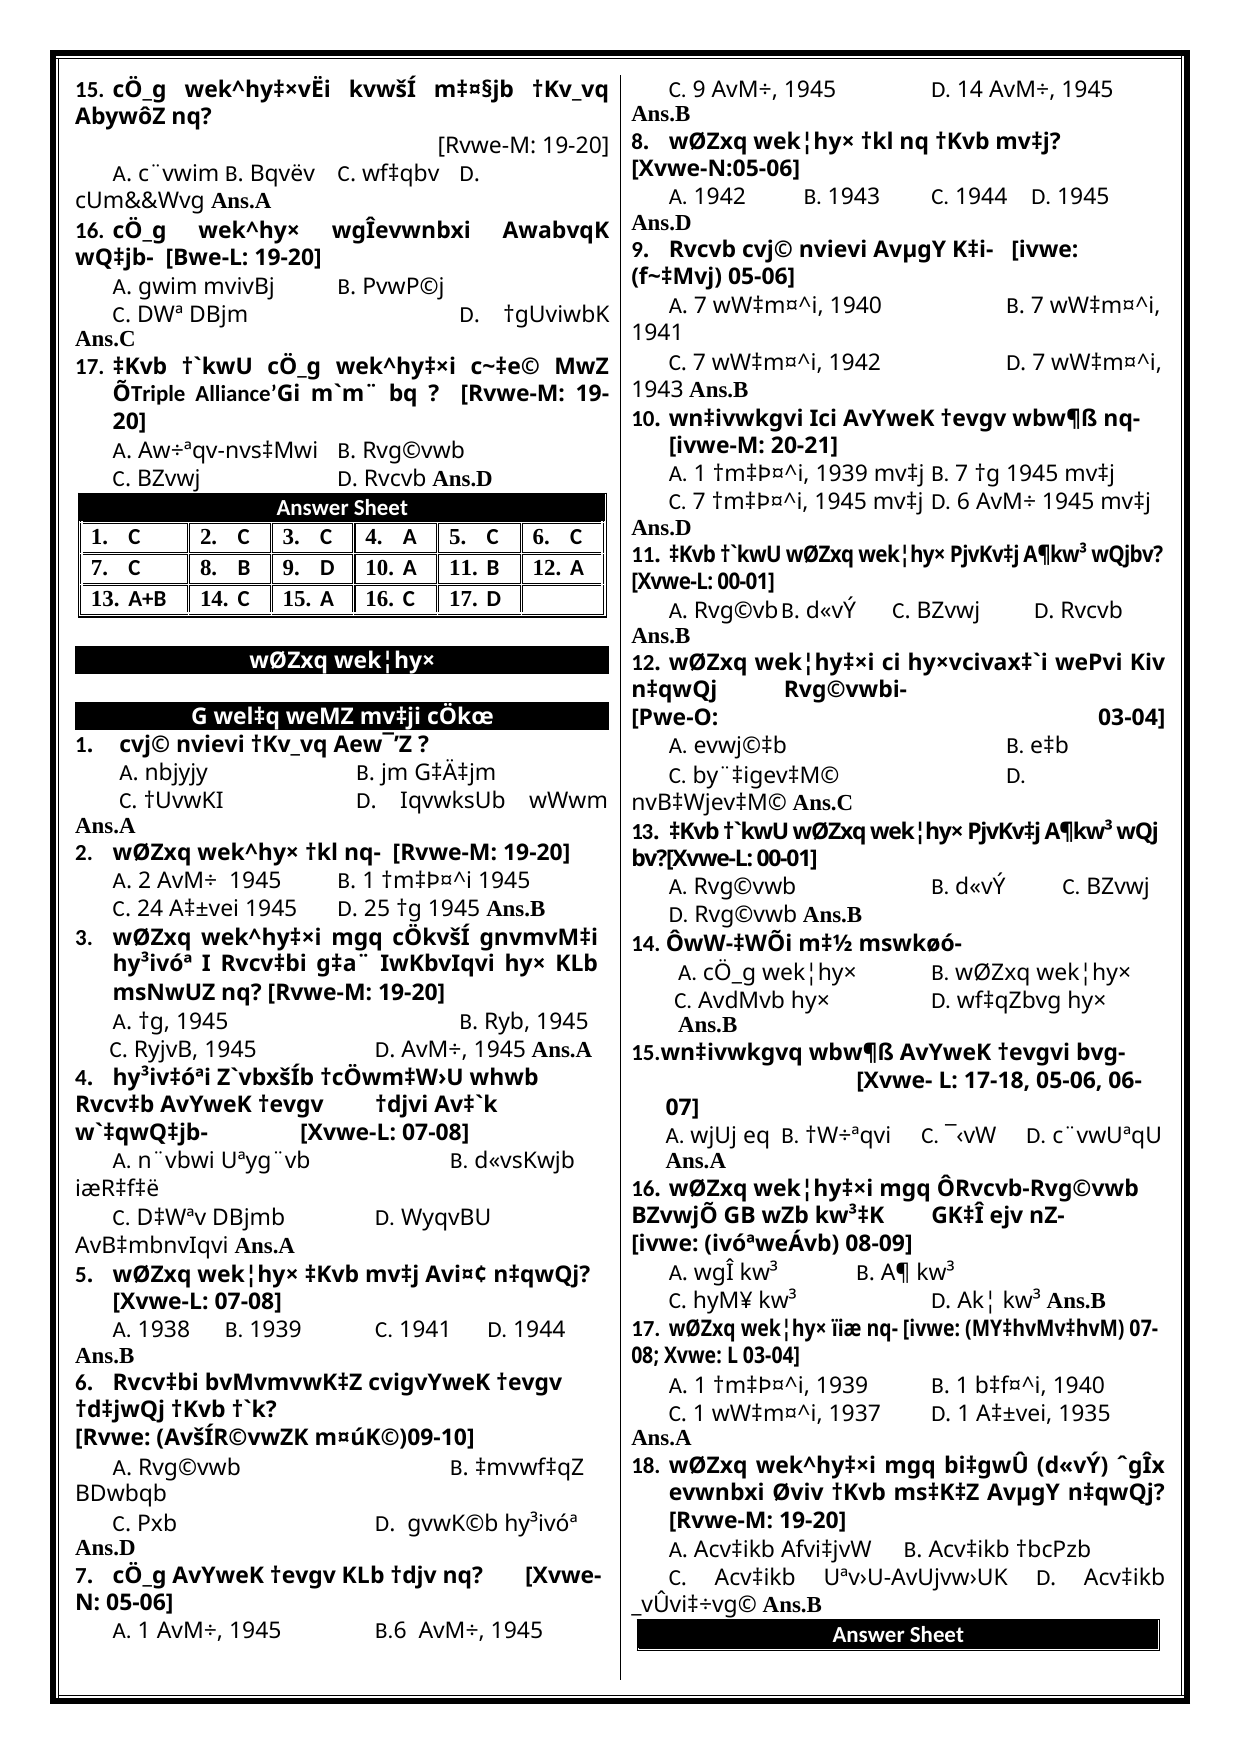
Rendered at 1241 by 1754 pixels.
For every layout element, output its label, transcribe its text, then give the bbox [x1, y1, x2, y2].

text 17. ‡Kvb †`kwU cÖ_g wek^hy‡×i c~‡e© MwZ ÕTriple Alliance’Gi m`m¨ bq ? [Rvwe-M: 19-20] [75, 352, 609, 436]
text A. 7 wW‡m¤^i, 1940 B. 7 wW‡m¤^i, 1941 [631, 291, 1165, 347]
text A. 1 †m‡Þ¤^i, 1939 B. 1 b‡f¤^i, 1940 [631, 1371, 1165, 1399]
text 8. wØZxq wek¦hy× †kl nq †Kvb mv‡j? [Xvwe-N:05-06] A. 1942 B. 1943 C. 1944 D. 1945 Ans.D [631, 127, 1165, 235]
text 16. wØZxq wek¦hy‡×i mgq ÔRvcvb-Rvg©vwb BZvwjÕ GB wZb kw³‡K GK‡Î ejv nZ- [ivwe: (ivóªweÁvb) 08-09] [631, 1174, 1165, 1258]
text A. Rvg©vb B. d«vÝ C. BZvwj D. Rvcvb Ans.B [631, 596, 1165, 648]
text 13. ‡Kvb †`kwU wØZxq wek¦hy× PjvKv‡j A¶kw³ wQj bv?[Xvwe-L: 00-01] A. Rvg©vwb B. d«vÝ C. BZvwj D. Rvg©vwb Ans.B [631, 817, 1165, 929]
text [Xvwe- L: 17-18, 05-06, 06-07] A. wjUj eq B. †W÷ªqvi C. ¯‹vW D. c¨vwUªqU Ans.A [631, 1066, 1165, 1174]
text 14. ÔwW-‡WÕi m‡½ mswkøó- [631, 929, 1165, 957]
text C. hyM¥ kw³ D. Ak¦ kw³ Ans.B [631, 1286, 1165, 1314]
text C. Acv‡ikb Uªv›U-AvUjvw›UK D. Acv‡ikb _vÛvi‡÷vg© Ans.B [631, 1563, 1165, 1619]
text 7. cÖ_g AvYweK †evgv KLb †djv nq? [Xvwe-N: 05-06] A. 1 AvM÷, 1945 B.6 AvM÷, 1945 C. 9 AvM÷, 1945 D. 14 AvM÷, 1945 Ans.B [75, 1561, 609, 1645]
text C. 7 wW‡m¤^i, 1942 D. 7 wW‡m¤^i, 1943 Ans.B [631, 347, 1165, 404]
text G wel‡q weMZ mv‡ji cÖkœ [75, 702, 609, 730]
text C. 24 A‡±vei 1945 D. 25 †g 1945 Ans.B [75, 894, 609, 922]
text C. by¨‡igev‡M© D. nvB‡Wjev‡M© Ans.C [631, 761, 1165, 817]
text wØZxq wek¦hy× [75, 646, 609, 674]
text 17. wØZxq wek¦hy× ïiæ nq- [ivwe: (MY‡hvMv‡hvM) 07-08; Xvwe: L 03-04] [631, 1314, 1165, 1371]
text 5. wØZxq wek¦hy× ‡Kvb mv‡j Avi¤¢ n‡qwQj? [Xvwe-L: 07-08] A. 1938 B. 1939 C. 1941 D. 1944 Ans.B [75, 1260, 609, 1368]
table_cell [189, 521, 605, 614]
text A. 2 AvM÷ 1945 B. 1 †m‡Þ¤^i 1945 [75, 866, 609, 894]
text C. AvdMvb hy× D. wf‡qZbvg hy× Ans.B [635, 986, 1165, 1037]
text C. Pxb D. gvwK©b hy³ivóª Ans.D [75, 1509, 609, 1561]
text 15. cÖ_g wek^hy‡×vËi kvwšÍ m‡¤§jb †Kv_vq AbywôZ nq? [75, 75, 609, 131]
text 10. wn‡ivwkgvi Ici AvYweK †evgv wbw¶ß nq- [ivwe-M: 20-21] A. 1 †m‡Þ¤^i, 1939 mv‡j B. 7 †g 1945 mv‡j C. 7 †m‡Þ¤^i, 1945 mv‡j D. 6 AvM÷ 1945 mv‡j Ans.D [631, 404, 1165, 540]
text 2. wØZxq wek^hy× †kl nq- [Rvwe-M: 19-20] [75, 838, 609, 866]
text C. †UvwKI D. IqvwksUb wWwm Ans.A [75, 786, 608, 838]
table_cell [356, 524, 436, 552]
text 11. ‡Kvb †`kwU wØZxq wek¦hy× PjvKv‡j A¶kw³ wQjbv? [Xvwe-L: 00-01] [631, 540, 1165, 596]
text C. 1 wW‡m¤^i, 1937 D. 1 A‡±vei, 1935 Ans.A [631, 1399, 1165, 1451]
text 9. Rvcvb cvj© nvievi AvµgY K‡i- [ivwe: (f~‡Mvj) 05-06] [631, 235, 1165, 291]
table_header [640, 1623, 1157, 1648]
text 1. cvj© nvievi †Kv_vq Aew¯’Z ? [75, 730, 607, 758]
text [Rvwe-M: 19-20] [75, 131, 609, 159]
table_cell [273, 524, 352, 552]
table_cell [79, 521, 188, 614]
text C. BZvwj D. Rvcvb Ans.D [75, 464, 609, 492]
text A. †g, 1945 B. Ryb, 1945 [75, 1007, 609, 1035]
text 16. cÖ_g wek^hy× wgÎevwnbxi AwabvqK wQ‡jb- [Bwe-L: 19-20] [75, 216, 609, 272]
text C. RyjvB, 1945 D. AvM÷, 1945 Ans.A [75, 1035, 609, 1063]
text 12. wØZxq wek¦hy‡×i ci hy×vcivax‡`i wePvi Kiv n‡qwQj Rvg©vwbi- [Pwe-O: 03-04] A. evwj©‡b B. e‡b [631, 648, 1165, 761]
text A. c¨vwim B. Bqvëv C. wf‡qbv D. cUm&&Wvg Ans.A [75, 159, 609, 216]
text A. Rvg©vwb B. ‡mvwf‡qZ BDwbqb [75, 1452, 609, 1509]
text 4. hy³iv‡óªi Z`vbxšÍb †cÖwm‡W›U whwb Rvcv‡b AvYweK †evgv †djvi Av‡`k w`‡qwQ‡jb- [Xvwe-L: 07-08] A. n¨vbwi Uªyg¨vb B. d«vsKwjb iæR‡f‡ë C. D‡Wªv DBjmb D. WyqvBU AvB‡mbnvIqvi Ans.A [75, 1063, 609, 1260]
text A. Aw÷ªqv-nvs‡Mwi B. Rvg©vwb [75, 436, 609, 464]
text A. nbjyjy B. jm G‡Ä‡jm [75, 758, 608, 786]
text 3. wØZxq wek^hy‡×i mgq cÖkvšÍ gnvmvM‡i hy³ivóª I Rvcv‡bi g‡a¨ IwKbvIqvi hy× KLb msNwUZ nq? [Rvwe-M: 19-20] [75, 922, 598, 1007]
text 18. wØZxq wek^hy‡×i mgq bi‡gwÛ (d«vÝ) ˆgÎx evwnbxi Øviv †Kvb ms‡K‡Z AvµgY n‡qwQj? [Rvwe-M: 19-20] [631, 1451, 1165, 1535]
text 7. cÖ_g AvYweK †evgv KLb †djv nq? [Xvwe-N: 05-06] A. 1 AvM÷, 1945 B.6 AvM÷, 1945 C. 9 AvM÷, 1945 D. 14 AvM÷, 1945 Ans.B [631, 75, 1165, 127]
text A. gwim mvivBj B. PvwP©j [75, 272, 609, 300]
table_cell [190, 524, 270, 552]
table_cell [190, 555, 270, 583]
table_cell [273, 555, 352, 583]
text A. wgÎ kw³ B. A¶ kw³ [631, 1258, 1165, 1286]
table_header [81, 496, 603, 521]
text C. DWª DBjm D. †gUviwbK Ans.C [75, 300, 609, 352]
text A. Acv‡ikb Afvi‡jvW B. Acv‡ikb †bcPzb [631, 1535, 1165, 1563]
text 15.wn‡ivwkgvq wbw¶ß AvYweK †evgvi bvg- [631, 1037, 1165, 1066]
text 6. Rvcv‡bi bvMvmvwK‡Z cvigvYweK †evgv †d‡jwQj †Kvb †`k? [Rvwe: (AvšÍR©vwZK m¤úK©)09-10] [75, 1368, 609, 1452]
text A. cÖ_g wek¦hy× B. wØZxq wek¦hy× [635, 957, 1165, 986]
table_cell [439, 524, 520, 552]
